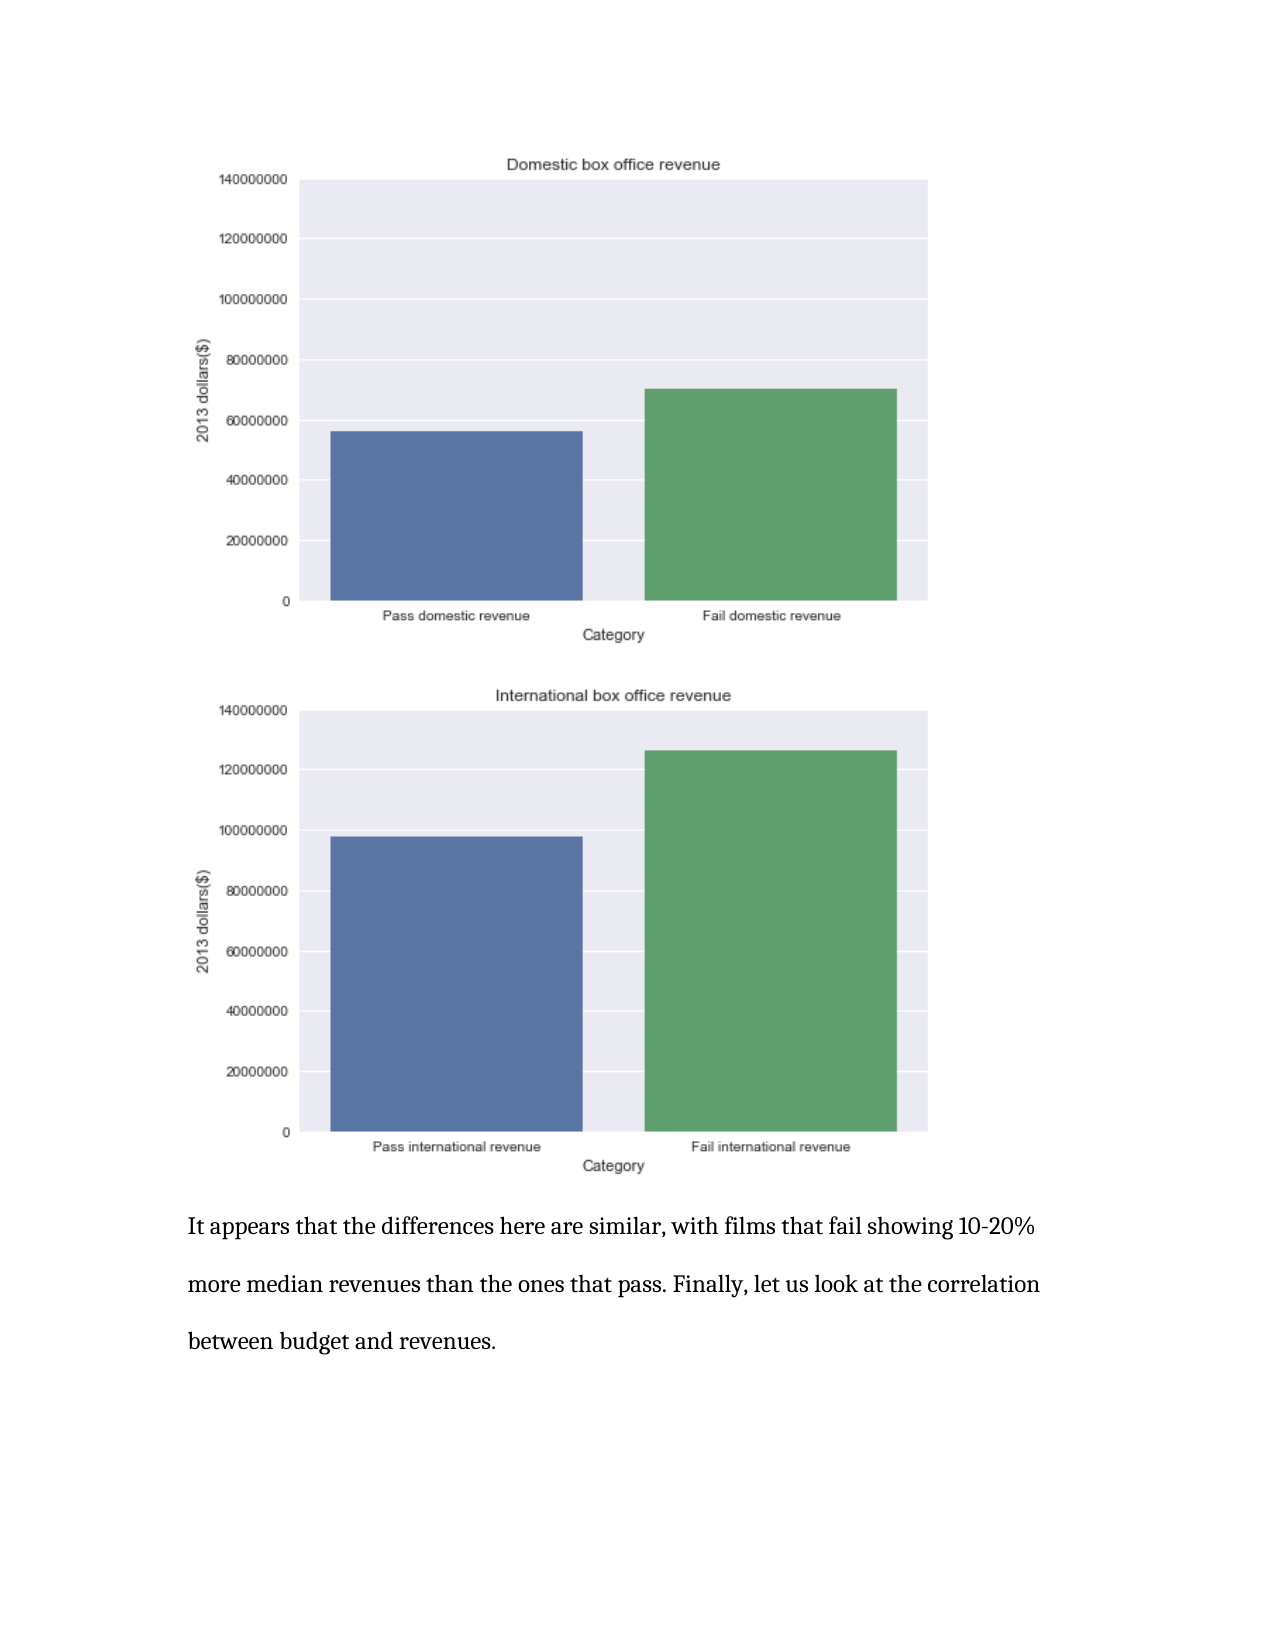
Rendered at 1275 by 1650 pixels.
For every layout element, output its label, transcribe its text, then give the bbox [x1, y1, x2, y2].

picture [187, 681, 938, 1184]
picture [187, 150, 938, 653]
text It appears that the differences here are similar, with films that fail showing 10-20% more median revenues than the ones that pass. Finally, let us look at the correlation between budget and revenues. [187, 1212, 1087, 1356]
